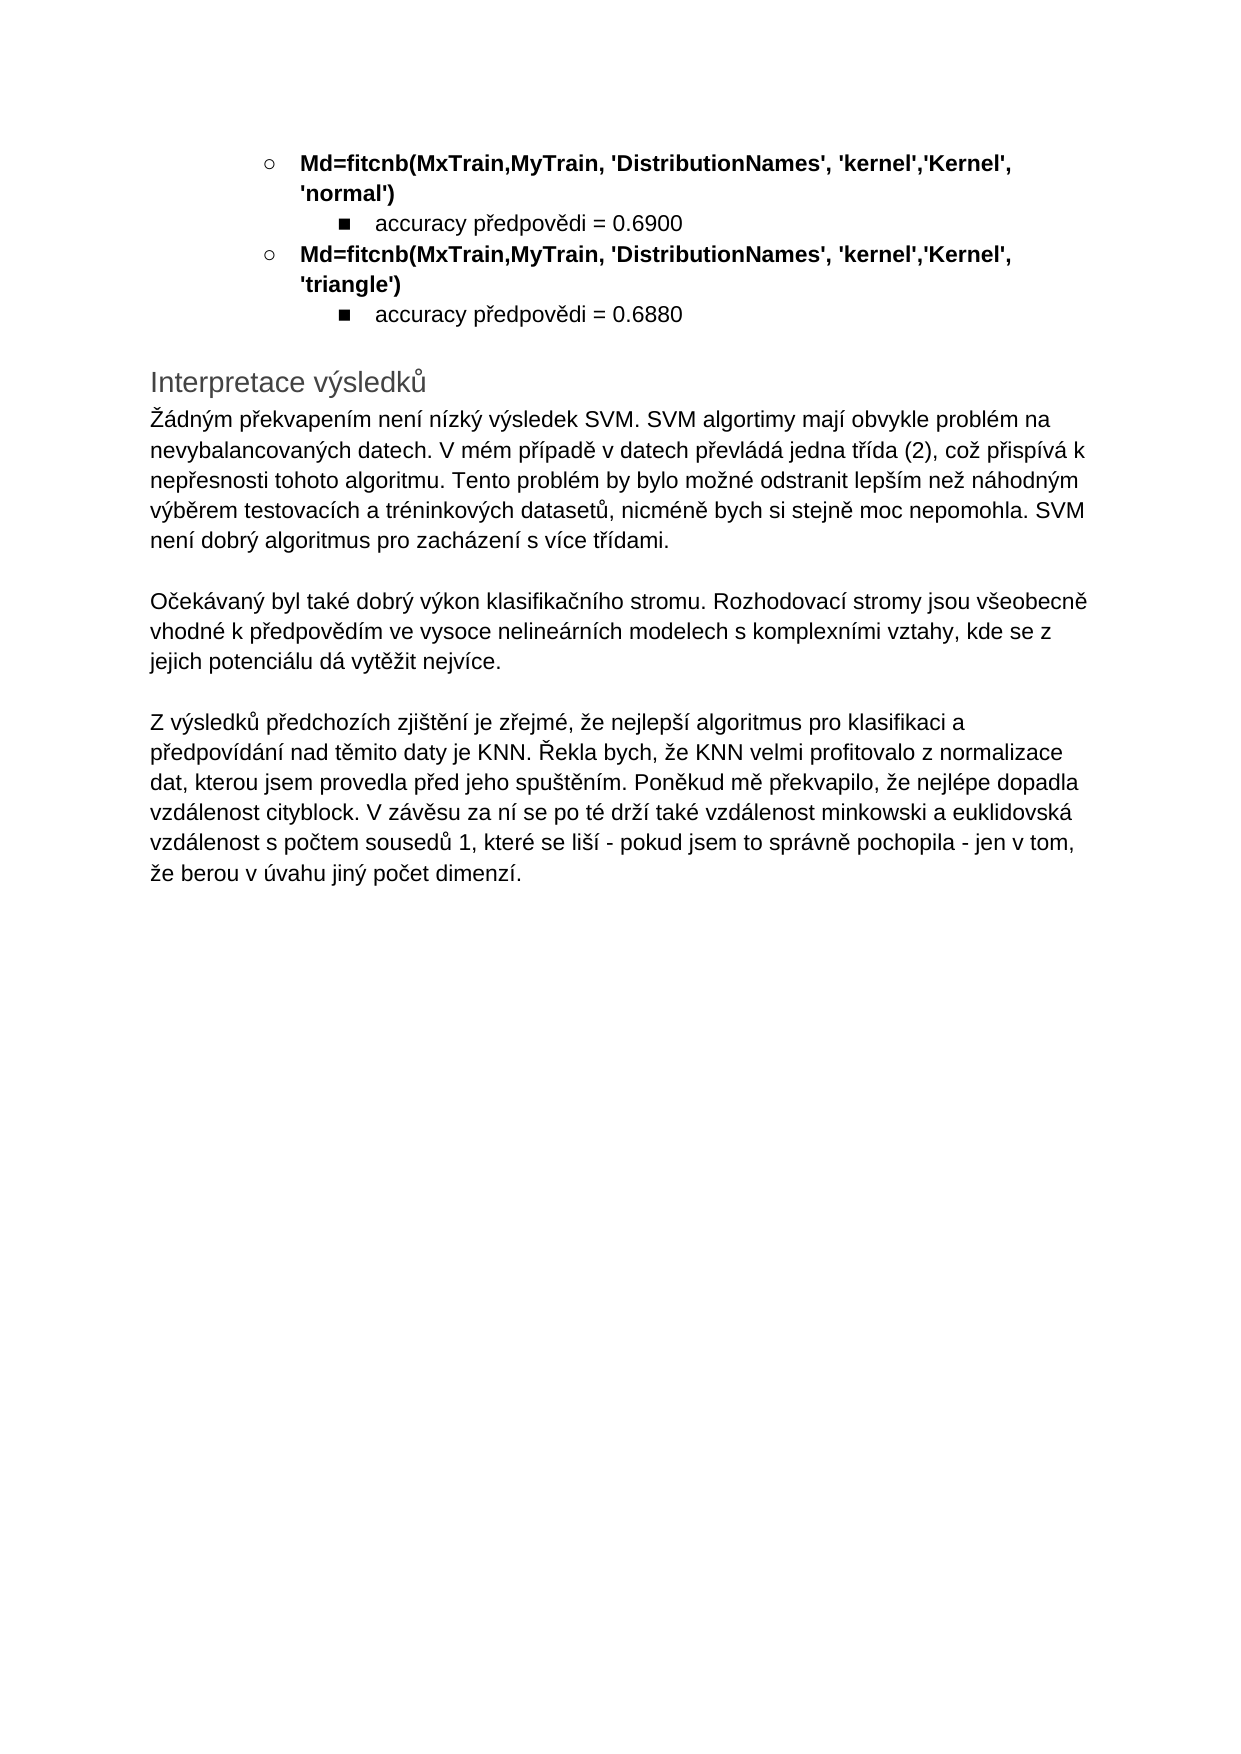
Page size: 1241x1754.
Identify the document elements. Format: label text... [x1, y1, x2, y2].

list accuracy předpovědi = 0.6880 [337, 301, 1090, 327]
list Md=fitcnb(MxTrain,MyTrain, 'DistributionNames', 'kernel','Kernel', 'triangle') [262, 241, 1090, 297]
list accuracy předpovědi = 0.6900 [337, 210, 1090, 237]
text Z výsledků předchozích zjištění je zřejmé, že nejlepší algoritmus pro klasifikaci a předpovídání nad těmito daty je KNN. Řekla bych, že KNN velmi profitovalo z normalizace dat, kterou jsem provedla před jeho spuštěním. Poněkud mě překvapilo, že nejlépe dopadla vzdálenost cityblock. V závěsu za ní se po té drží také vzdálenost minkowski a euklidovská vzdálenost s počtem sousedů 1, které se liší - pokud jsem to správně pochopila - jen v tom, že berou v úvahu jiný počet dimenzí. [150, 708, 1090, 886]
text Očekávaný byl také dobrý výkon klasifikačního stromu. Rozhodovací stromy jsou všeobecně vhodné k předpovědím ve vysoce nelineárních modelech s komplexními vztahy, kde se z jejich potenciálu dá vytěžit nejvíce. [150, 588, 1090, 674]
subtitle Interpretace výsledků [150, 364, 1090, 398]
text Žádným překvapením není nízký výsledek SVM. SVM algortimy mají obvykle problém na nevybalancovaných datech. V mém případě v datech převládá jedna třída (2), což přispívá k nepřesnosti tohoto algoritmu. Tento problém by bylo možné odstranit lepším než náhodným výběrem testovacích a tréninkových datasetů, nicméně bych si stejně moc nepomohla. SVM není dobrý algoritmus pro zacházení s více třídami. [150, 406, 1090, 554]
list Md=fitcnb(MxTrain,MyTrain, 'DistributionNames', 'kernel','Kernel', 'normal') [262, 150, 1090, 207]
